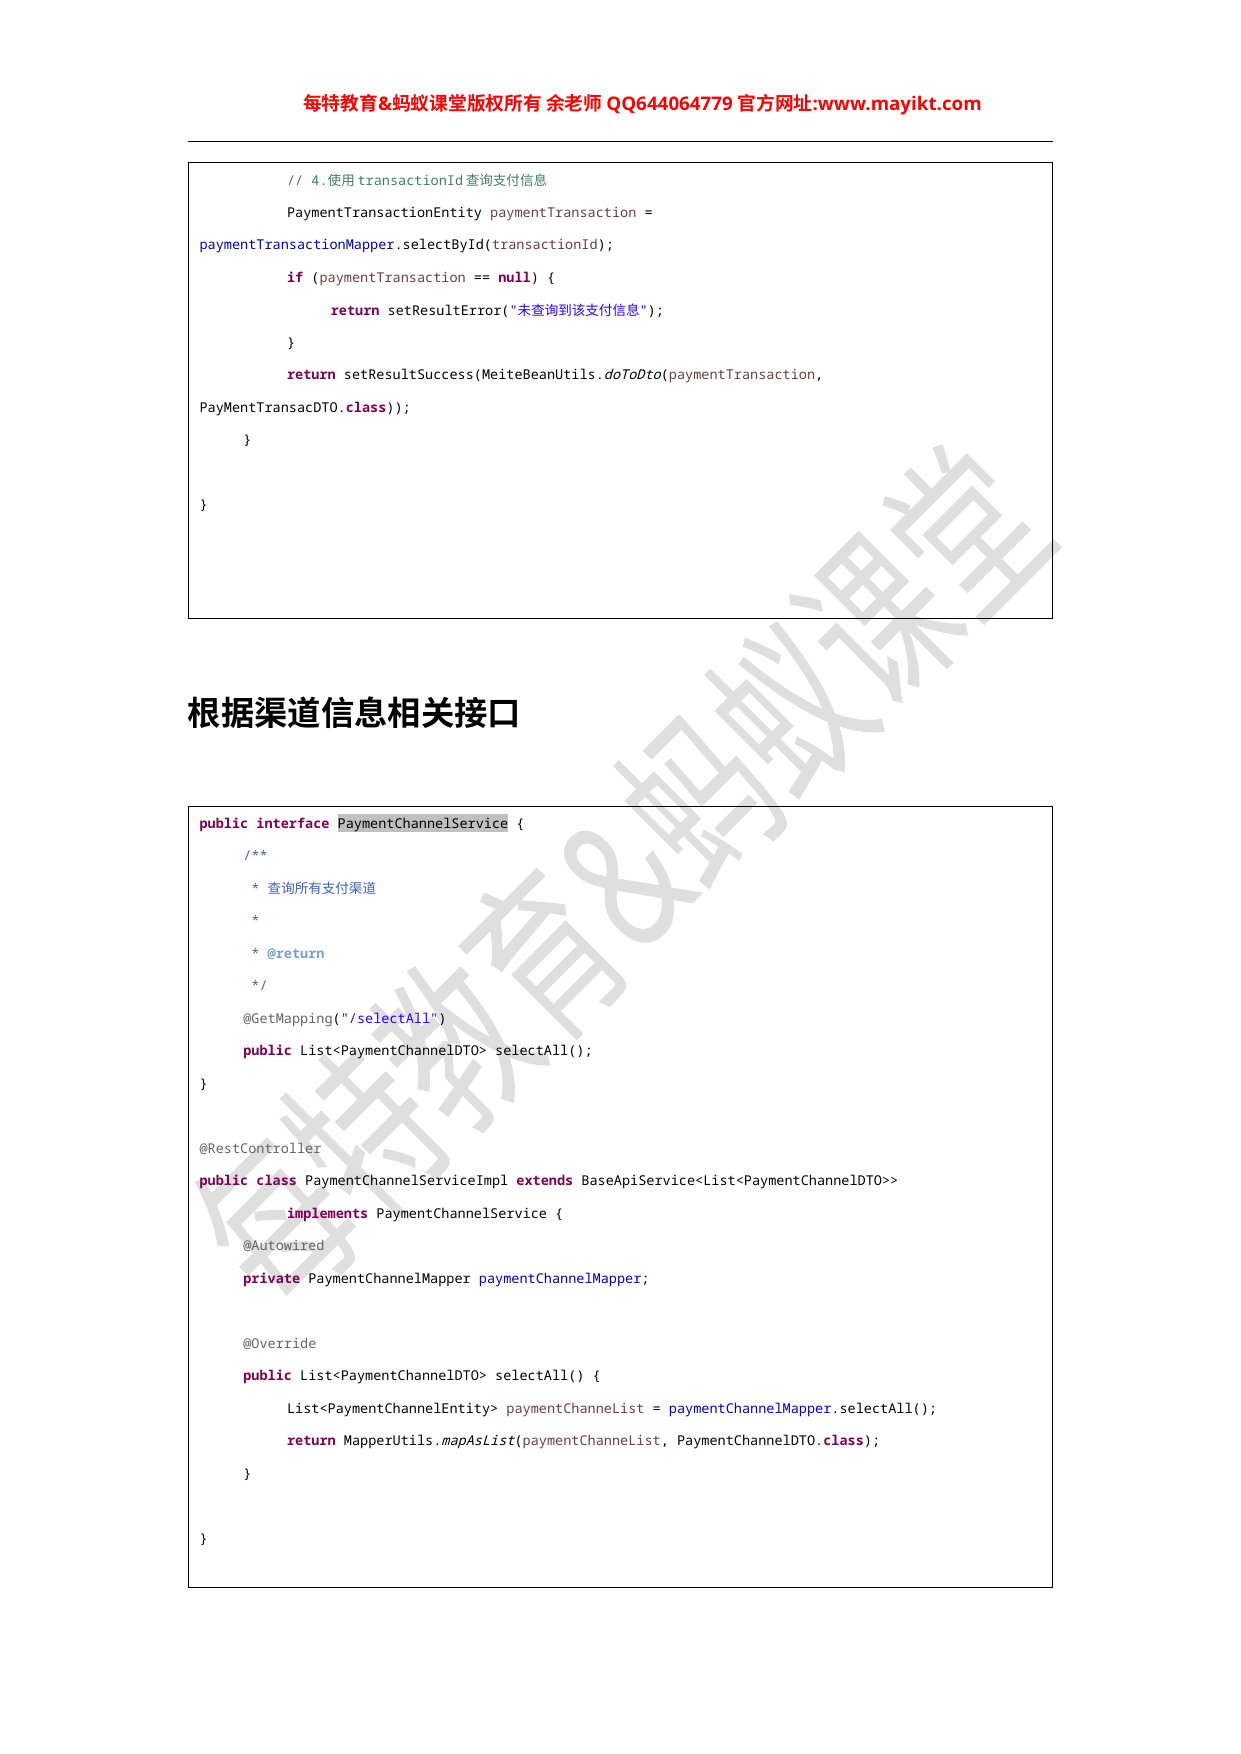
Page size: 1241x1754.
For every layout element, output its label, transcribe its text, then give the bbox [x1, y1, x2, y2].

table_header public interface PaymentChannelService { /** * 查询所有支付渠道 * * @return */ @GetMapping("/selectAll") public List<PaymentChannelDTO> selectAll(); } @RestController public class PaymentChannelServiceImpl extends BaseApiService<List<PaymentChannelDTO>> implements PaymentChannelService { @Autowired private PaymentChannelMapper paymentChannelMapper; @Override public List<PaymentChannelDTO> selectAll() { List<PaymentChannelEntity> paymentChanneList = paymentChannelMapper.selectAll(); return MapperUtils.mapAsList(paymentChanneList, PaymentChannelDTO.class); } } [189, 807, 1052, 1587]
subtitle 根据渠道信息相关接口 [187, 679, 1053, 744]
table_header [189, 163, 1052, 618]
